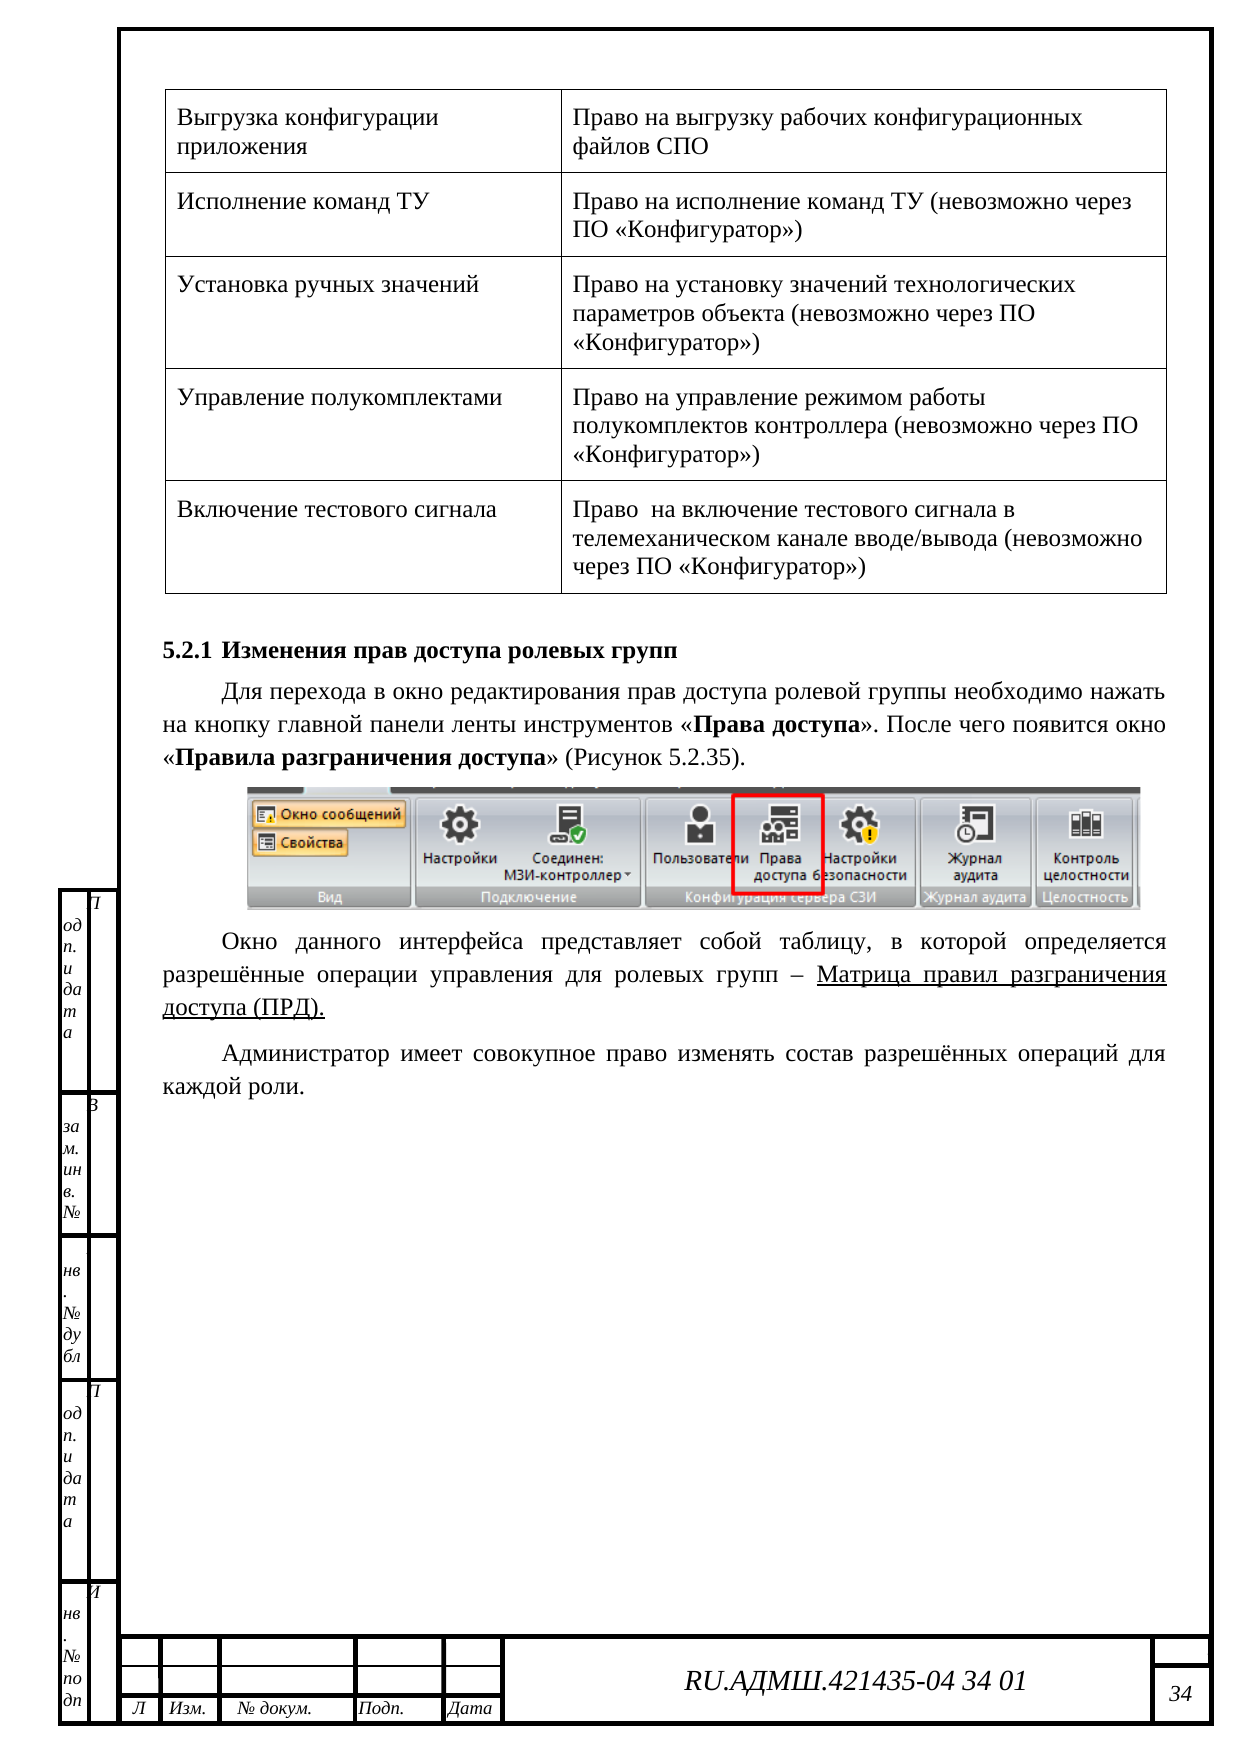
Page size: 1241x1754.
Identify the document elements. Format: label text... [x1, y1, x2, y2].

table_cell Включение тестового сигнала [166, 481, 561, 593]
text Администратор имеет совокупное право изменять состав разрешённых операций для каждой роли. [162, 1038, 1166, 1100]
table_cell Установка ручных значений [166, 257, 561, 368]
table_cell Исполнение команд ТУ [166, 173, 561, 256]
picture [247, 787, 1141, 910]
text Окно данного интерфейса представляет собой таблицу, в которой определяется разрешённые операции управления для ролевых групп – Матрица правил разграничения доступа (ПРД). [162, 926, 1166, 1021]
table_cell Право на включение тестового сигнала в телемеханическом канале вводе/вывода (невозможно через ПО «Конфигуратор») [562, 481, 1166, 593]
table_cell Выгрузка конфигурации приложения [166, 90, 561, 172]
table_cell Право на исполнение команд ТУ (невозможно через ПО «Конфигуратор») [562, 173, 1166, 256]
table_cell Право на выгрузку рабочих конфигурационных файлов СПО [562, 90, 1166, 172]
table_cell Право на установку значений технологических параметров объекта (невозможно через ПО «Конфигуратор») [562, 257, 1166, 368]
table_cell Право на управление режимом работы полукомплектов контроллера (невозможно через ПО «Конфигуратор») [562, 369, 1166, 480]
table_cell Управление полукомплектами [166, 369, 561, 480]
text Изменения прав доступа ролевых групп [162, 635, 1166, 664]
